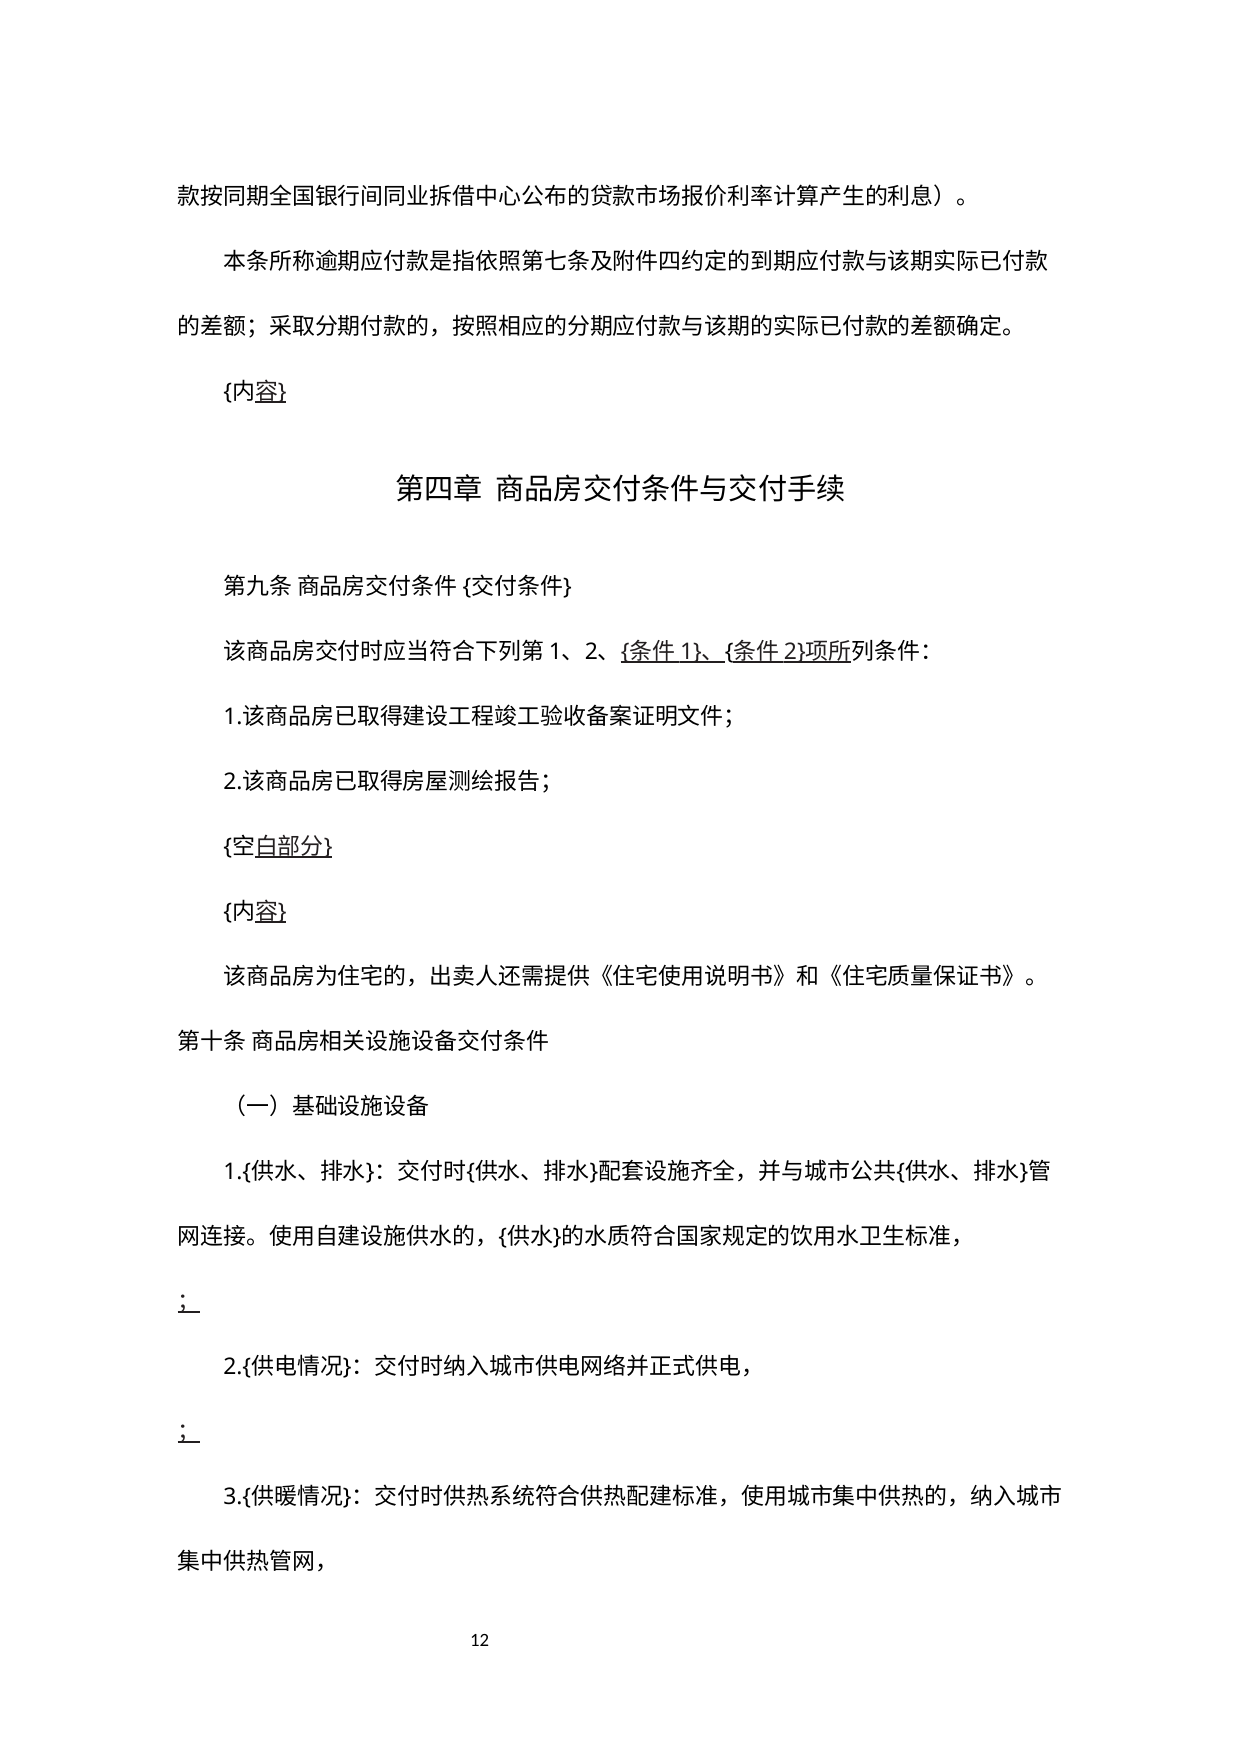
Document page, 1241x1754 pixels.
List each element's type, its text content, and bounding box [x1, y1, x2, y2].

text {内容} [177, 357, 1063, 422]
text 3.{供暖情况}：交付时供热系统符合供热配建标准，使用城市集中供热的，纳入城市集中供热管网， [177, 1462, 1063, 1592]
text {内容} [177, 877, 1063, 942]
text 2.该商品房已取得房屋测绘报告； [177, 747, 1063, 812]
text 第九条 商品房交付条件 {交付条件} [177, 552, 1063, 617]
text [177, 162, 1063, 227]
text ； [177, 1267, 1063, 1332]
text 2.{供电情况}：交付时纳入城市供电网络并正式供电， [177, 1332, 1063, 1397]
text 本条所称逾期应付款是指依照第七条及附件四约定的到期应付款与该期实际已付款的差额；采取分期付款的，按照相应的分期应付款与该期的实际已付款的差额确定。 [177, 227, 1063, 357]
text 该商品房为住宅的，出卖人还需提供《住宅使用说明书》和《住宅质量保证书》。 [177, 942, 1063, 1007]
text 第四章 商品房交付条件与交付手续 [177, 454, 1063, 519]
text 第十条 商品房相关设施设备交付条件 [177, 1007, 1063, 1072]
text ； [177, 1397, 1063, 1462]
text 该商品房交付时应当符合下列第1、2、{条件1}、{条件2}项所列条件： [177, 617, 1063, 682]
text 1.{供水、排水}：交付时{供水、排水}配套设施齐全，并与城市公共{供水、排水}管网连接。使用自建设施供水的，{供水}的水质符合国家规定的饮用水卫生标准， [177, 1137, 1063, 1267]
text （一）基础设施设备 [177, 1072, 1063, 1137]
text 1.该商品房已取得建设工程竣工验收备案证明文件； [177, 682, 1063, 747]
text {空白部分} [177, 812, 1063, 877]
